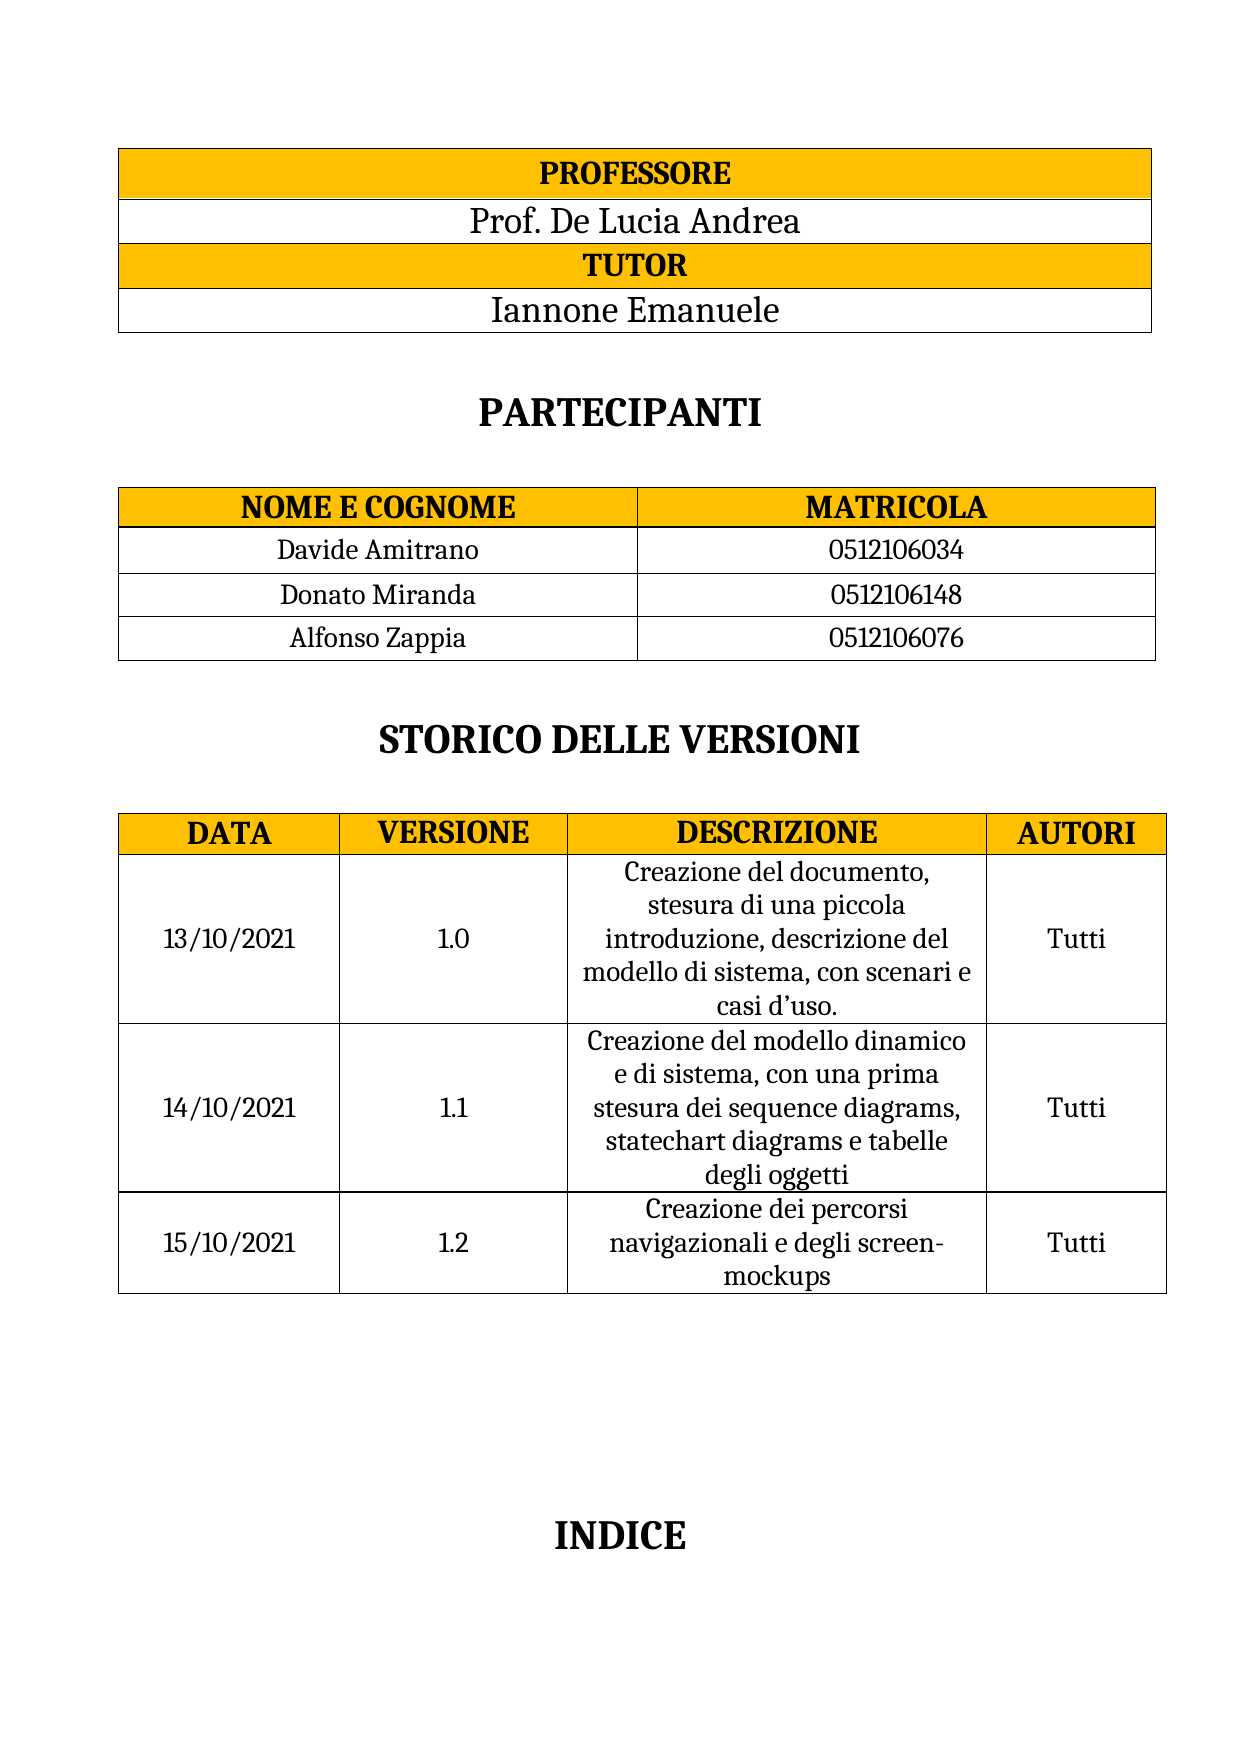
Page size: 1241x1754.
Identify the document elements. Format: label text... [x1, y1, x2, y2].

subtitle PARTECIPANTI [118, 388, 1122, 436]
table_cell 0512106034 [638, 528, 1155, 573]
table_cell Creazione del modello dinamico e di sistema, con una prima stesura dei sequence diagrams, statechart diagrams e tabelle degli oggetti [568, 1024, 986, 1191]
table_header MATRICOLA [638, 488, 1155, 526]
table_cell Creazione del documento, stesura di una piccola introduzione, descrizione del modello di sistema, con scenari e casi d’uso. [568, 855, 986, 1023]
table_cell Tutti [987, 855, 1166, 1023]
table_header AUTORI [987, 814, 1166, 854]
table_cell 15/10/2021 [119, 1193, 339, 1293]
table_cell Iannone Emanuele [119, 289, 1151, 332]
table_cell 1.2 [340, 1193, 567, 1293]
table_cell 14/10/2021 [119, 1024, 339, 1191]
table_cell Alfonso Zappia [119, 617, 637, 659]
subtitle STORICO DELLE VERSIONI [118, 716, 1122, 764]
table_header NOME E COGNOME [119, 488, 637, 526]
table_cell 13/10/2021 [119, 855, 339, 1023]
table_cell Tutti [987, 1193, 1166, 1293]
table_header DESCRIZIONE [568, 814, 986, 854]
table_cell Prof. De Lucia Andrea [119, 200, 1151, 243]
table_cell 1.1 [340, 1024, 567, 1191]
subtitle INDICE [118, 1512, 1122, 1560]
table_header PROFESSORE [119, 149, 1151, 198]
table_cell Creazione dei percorsi navigazionali e degli screen-mockups [568, 1193, 986, 1293]
table_header VERSIONE [340, 814, 567, 854]
table_cell 0512106148 [638, 574, 1155, 616]
table_cell TUTOR [119, 244, 1151, 288]
table_header DATA [119, 814, 339, 854]
table_cell Donato Miranda [119, 574, 637, 616]
table_cell 1.0 [340, 855, 567, 1023]
table_cell Tutti [987, 1024, 1166, 1191]
table_cell Davide Amitrano [119, 528, 637, 573]
table_cell 0512106076 [638, 617, 1155, 659]
